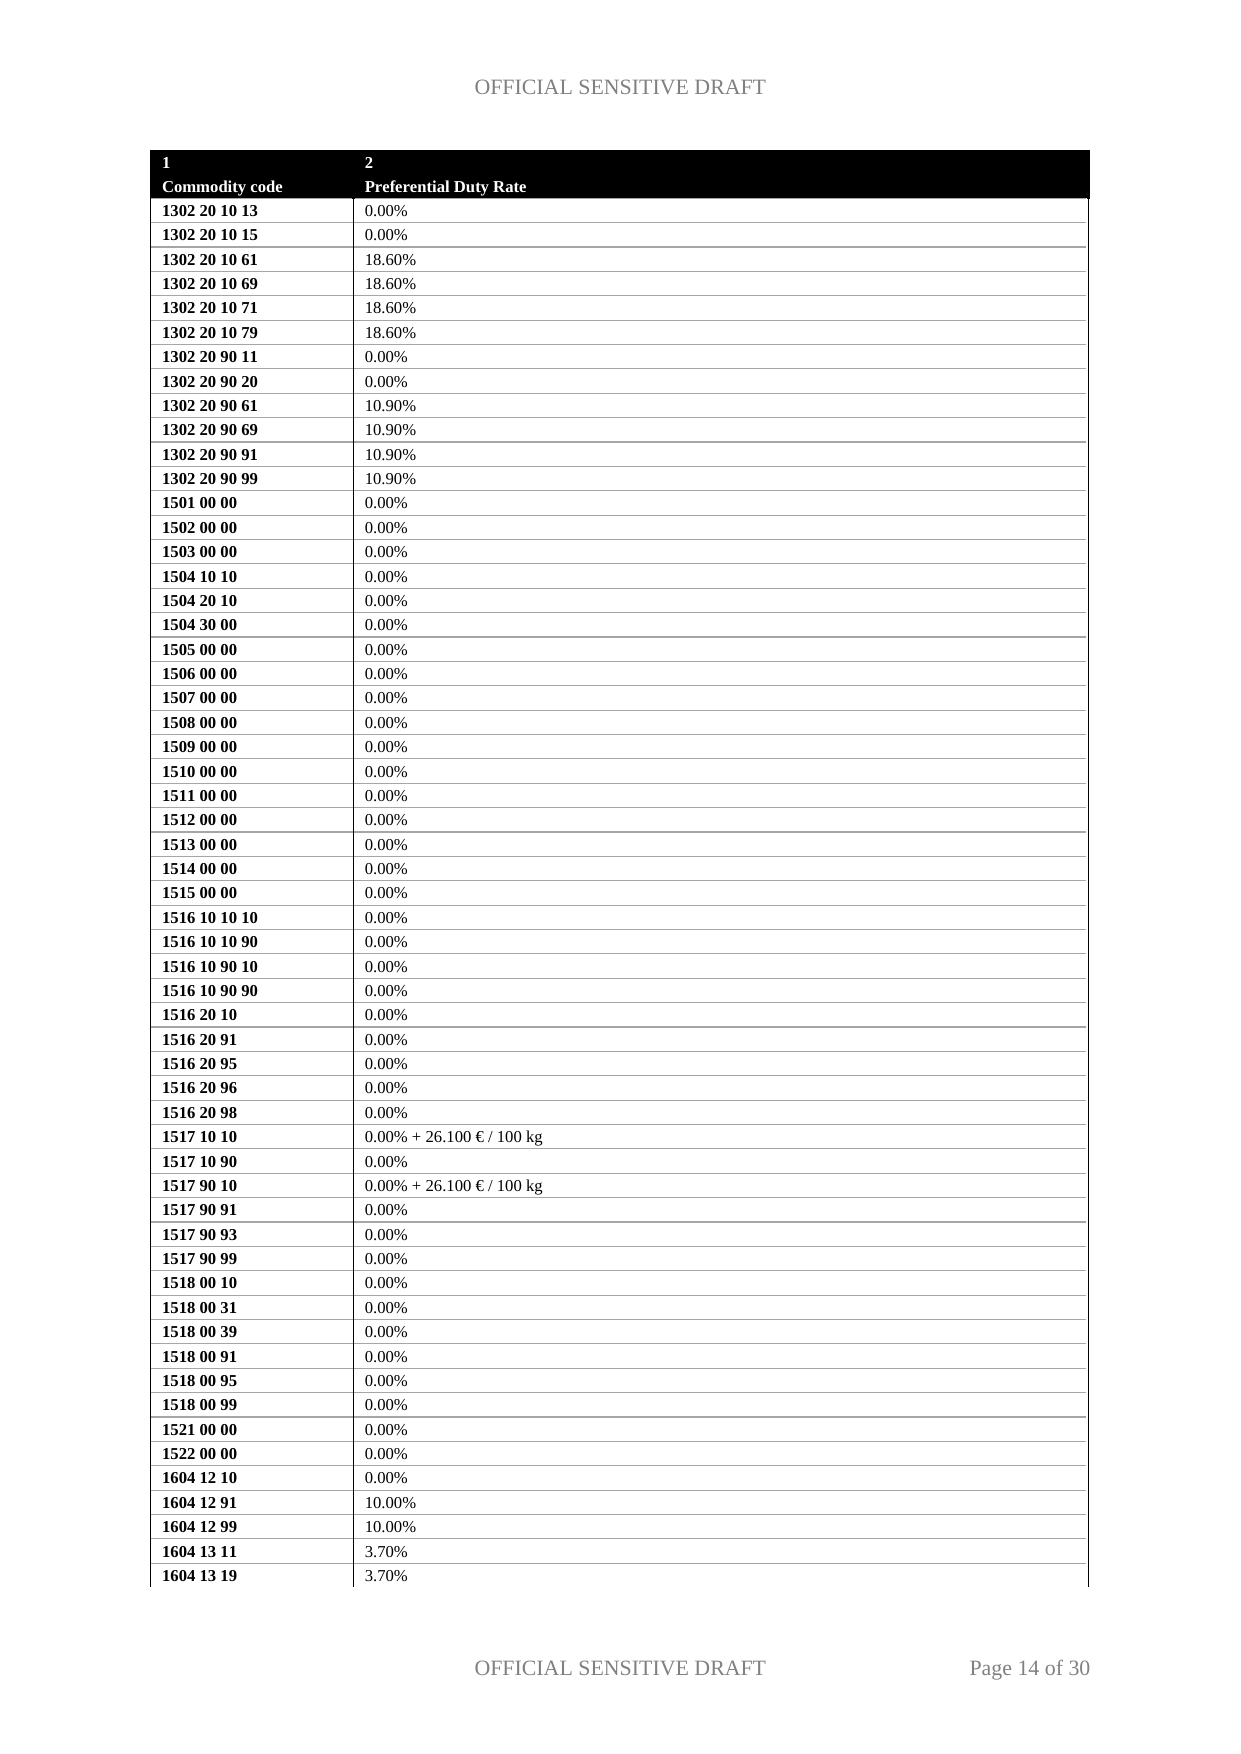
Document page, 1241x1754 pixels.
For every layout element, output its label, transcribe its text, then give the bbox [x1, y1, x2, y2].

table_cell 0.00% [354, 515, 1088, 539]
table_cell 1302 20 90 91 [151, 443, 353, 466]
table_cell 1502 00 00 [151, 516, 353, 539]
table_cell 1302 20 10 69 [151, 272, 353, 295]
table_cell 0.00% [354, 978, 1088, 1002]
table_cell 0.00% [354, 1465, 1088, 1489]
table_cell 0.00% [354, 1246, 1088, 1270]
table_cell 0.00% [354, 880, 1088, 904]
table_cell 1302 20 10 71 [151, 296, 353, 319]
table_cell 18.60% [354, 271, 1088, 295]
table_cell 0.00% [354, 783, 1088, 807]
table_cell 1302 20 90 99 [151, 467, 353, 490]
table_cell 0.00% [354, 198, 1088, 222]
table_cell 1504 30 00 [151, 613, 353, 636]
table_cell 0.00% [354, 953, 1088, 978]
table_cell 1518 00 10 [151, 1271, 353, 1294]
table_cell 1507 00 00 [151, 686, 353, 709]
table_cell 10.90% [354, 417, 1088, 441]
table_cell Commodity code [151, 174, 352, 198]
table_cell 1501 00 00 [151, 491, 353, 514]
table_cell 1302 20 10 13 [151, 199, 353, 222]
table_cell 1302 20 90 61 [151, 394, 353, 417]
table_cell 1518 00 39 [151, 1320, 353, 1343]
table_cell 1504 20 10 [151, 589, 353, 612]
table_cell 1604 13 19 [151, 1564, 353, 1587]
table_cell 1512 00 00 [151, 808, 353, 831]
table_cell 3.70% [354, 1563, 1088, 1587]
table_cell 0.00% [354, 344, 1088, 368]
table_cell 0.00% [354, 539, 1088, 563]
table_cell 1517 90 10 [151, 1174, 353, 1197]
table_cell 0.00% [354, 1343, 1088, 1368]
table_cell 0.00% [354, 368, 1088, 393]
table_cell Preferential Duty Rate [355, 174, 1087, 198]
table_cell 18.60% [354, 246, 1088, 271]
table_cell 1516 20 96 [151, 1076, 353, 1099]
table_cell 1518 00 31 [151, 1296, 353, 1319]
table_cell 1517 10 90 [151, 1149, 353, 1173]
table_cell 0.00% [354, 1416, 1088, 1441]
table_header 1 [151, 151, 352, 174]
table_cell 18.60% [354, 320, 1088, 344]
table_cell 1504 10 10 [151, 564, 353, 588]
table_cell 1516 20 10 [151, 1003, 353, 1026]
table_cell 18.60% [354, 295, 1088, 319]
table_cell 0.00% [354, 490, 1088, 514]
table_cell 0.00% [354, 807, 1088, 831]
table_cell 1518 00 91 [151, 1344, 353, 1368]
table_cell 1517 90 99 [151, 1247, 353, 1270]
table_cell 0.00% [354, 1441, 1088, 1465]
table_cell 1516 10 10 90 [151, 930, 353, 953]
table_cell 0.00% [354, 1002, 1088, 1026]
table_cell 10.90% [354, 441, 1088, 466]
table_cell 1604 12 10 [151, 1466, 353, 1489]
table_cell 0.00% [354, 1221, 1088, 1246]
table_cell 10.00% [354, 1514, 1088, 1538]
table_cell 1302 20 90 69 [151, 418, 353, 441]
table_cell 1517 90 91 [151, 1198, 353, 1221]
table_cell 1514 00 00 [151, 857, 353, 880]
table_cell 1522 00 00 [151, 1442, 353, 1465]
table_cell 1513 00 00 [151, 833, 353, 856]
table_cell 0.00% [354, 1026, 1088, 1051]
table_cell 0.00% [354, 1270, 1088, 1294]
table_cell 0.00% [354, 905, 1088, 929]
table_header 2 [355, 151, 1087, 174]
table_cell 1604 12 99 [151, 1515, 353, 1538]
table_cell 0.00% [354, 1075, 1088, 1099]
table_cell 10.90% [354, 466, 1088, 490]
table_cell 0.00% [354, 1051, 1088, 1075]
table_cell 0.00% [354, 612, 1088, 636]
table_cell 1505 00 00 [151, 638, 353, 661]
table_cell 0.00% [354, 636, 1088, 661]
table_cell 1521 00 00 [151, 1418, 353, 1441]
table_cell 1302 20 90 20 [151, 369, 353, 393]
table_cell 1516 10 90 90 [151, 979, 353, 1002]
table_cell 0.00% + 26.100 € / 100 kg [354, 1124, 1088, 1148]
table_cell 1509 00 00 [151, 735, 353, 758]
table_cell 1302 20 10 15 [151, 223, 353, 246]
table_cell 0.00% [354, 856, 1088, 880]
table_cell 1302 20 10 79 [151, 321, 353, 344]
table_cell 1516 10 90 10 [151, 954, 353, 978]
table_cell 3.70% [354, 1538, 1088, 1563]
table_cell 0.00% [354, 1319, 1088, 1343]
table_cell 0.00% [354, 1392, 1088, 1416]
table_cell 0.00% [354, 758, 1088, 783]
table_cell 0.00% [354, 831, 1088, 856]
table_cell 1516 20 91 [151, 1028, 353, 1051]
table_cell 0.00% [354, 1100, 1088, 1124]
table_cell 0.00% [354, 734, 1088, 758]
table_cell 0.00% [354, 1148, 1088, 1173]
table_cell 0.00% [354, 710, 1088, 734]
table_cell 1517 10 10 [151, 1125, 353, 1148]
table_cell 10.90% [354, 393, 1088, 417]
table_cell 0.00% [354, 563, 1088, 588]
table_cell 1516 20 98 [151, 1101, 353, 1124]
table_cell 1515 00 00 [151, 881, 353, 904]
table_cell 0.00% [354, 588, 1088, 612]
table_cell 0.00% [354, 222, 1088, 246]
table_cell 1518 00 99 [151, 1393, 353, 1416]
table_cell 1506 00 00 [151, 662, 353, 685]
table_cell 1508 00 00 [151, 711, 353, 734]
table_cell 1604 12 91 [151, 1491, 353, 1514]
table_cell 0.00% [354, 1295, 1088, 1319]
table_cell 0.00% + 26.100 € / 100 kg [354, 1173, 1088, 1197]
table_cell 0.00% [354, 685, 1088, 709]
table_cell 1302 20 10 61 [151, 248, 353, 271]
table_cell 1510 00 00 [151, 759, 353, 783]
table_cell 0.00% [354, 929, 1088, 953]
table_cell 1516 20 95 [151, 1052, 353, 1075]
table_cell 1302 20 90 11 [151, 345, 353, 368]
table_cell 1518 00 95 [151, 1369, 353, 1392]
table_cell 10.00% [354, 1490, 1088, 1514]
table_cell 0.00% [354, 661, 1088, 685]
table_cell 1517 90 93 [151, 1223, 353, 1246]
table_cell 1511 00 00 [151, 784, 353, 807]
table_cell 1503 00 00 [151, 540, 353, 563]
table_cell 0.00% [354, 1197, 1088, 1221]
table_cell 1516 10 10 10 [151, 906, 353, 929]
table_cell 0.00% [354, 1368, 1088, 1392]
table_cell 1604 13 11 [151, 1539, 353, 1563]
